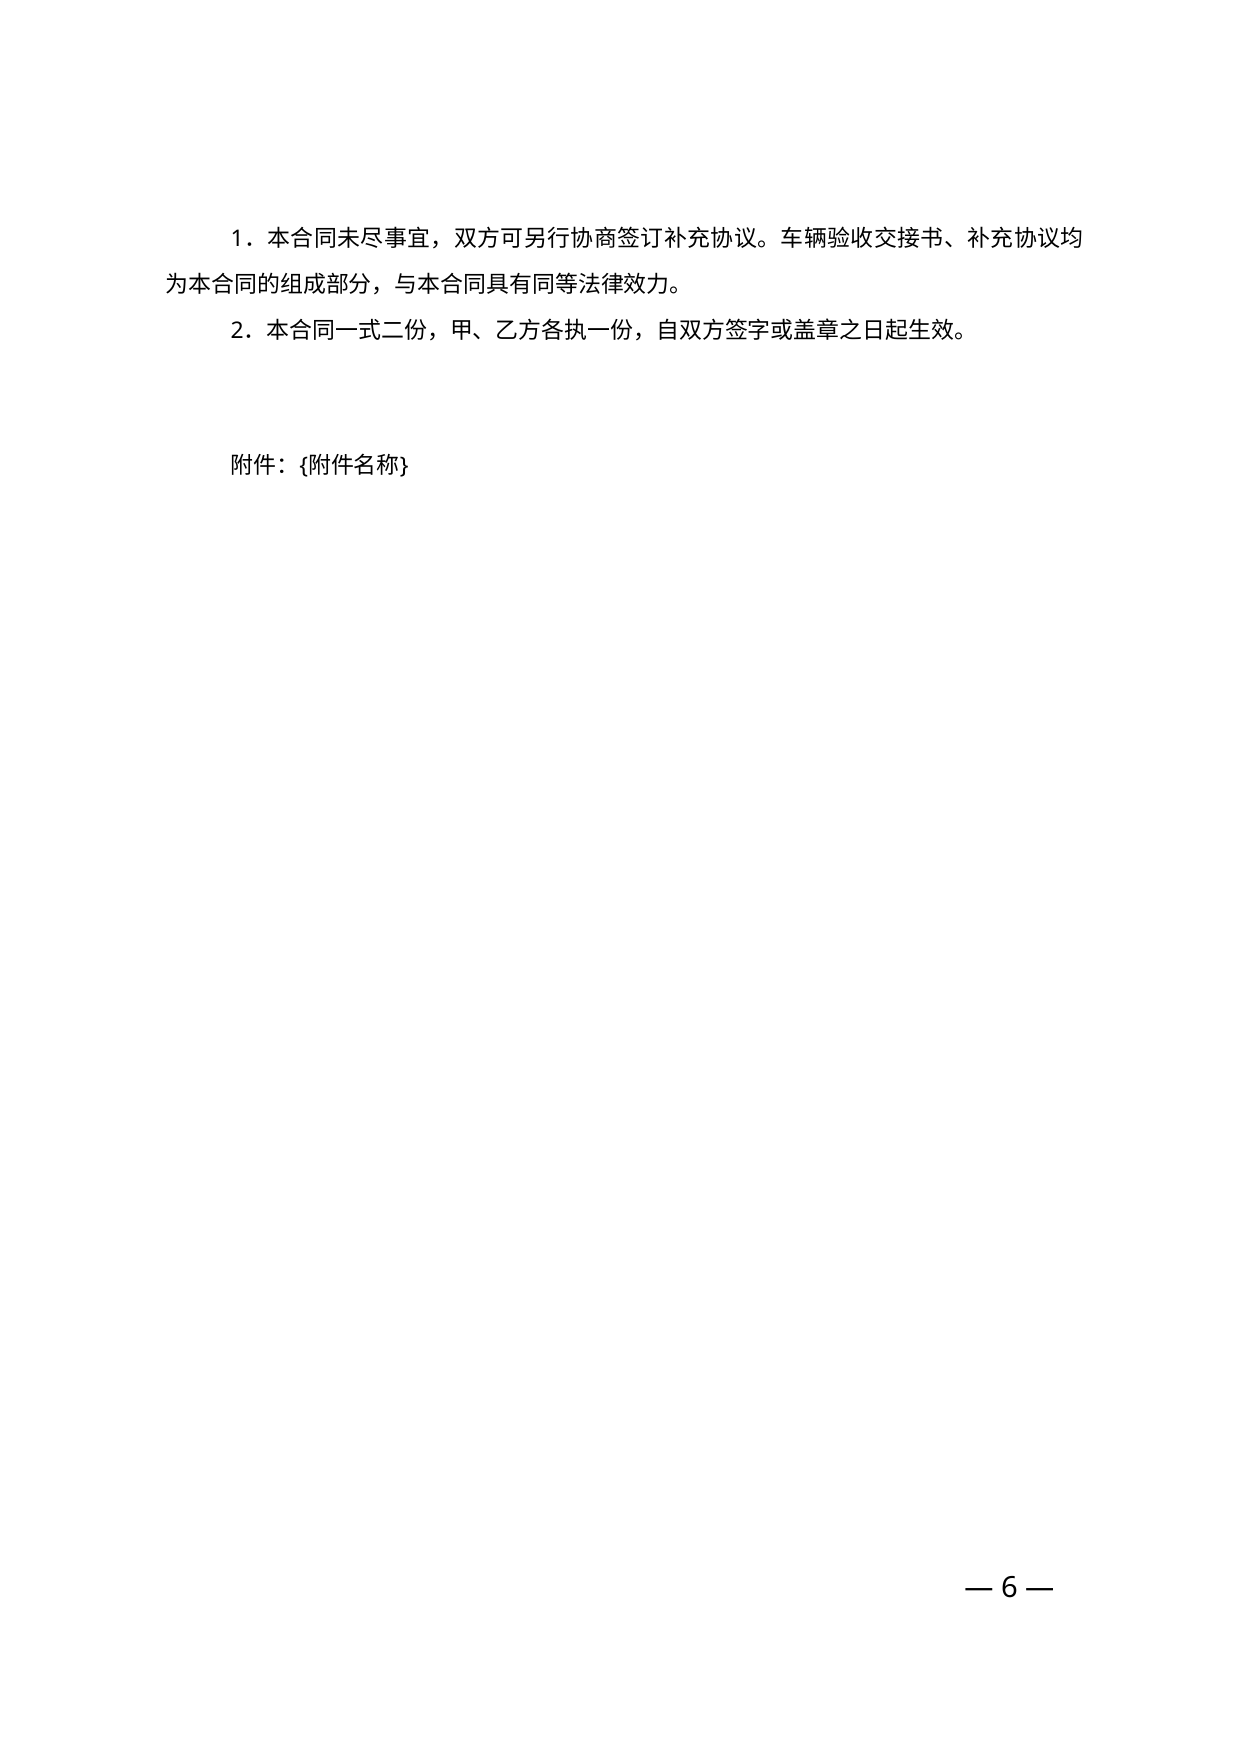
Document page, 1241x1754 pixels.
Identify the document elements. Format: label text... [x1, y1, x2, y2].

text 附件：{附件名称} [165, 447, 1087, 480]
text 2．本合同一式二份，甲、乙方各执一份，自双方签字或盖章之日起生效。 [165, 312, 1087, 346]
text 1．本合同未尽事宜，双方可另行协商签订补充协议。车辆验收交接书、补充协议均为本合同的组成部分，与本合同具有同等法律效力。 [165, 219, 1087, 299]
